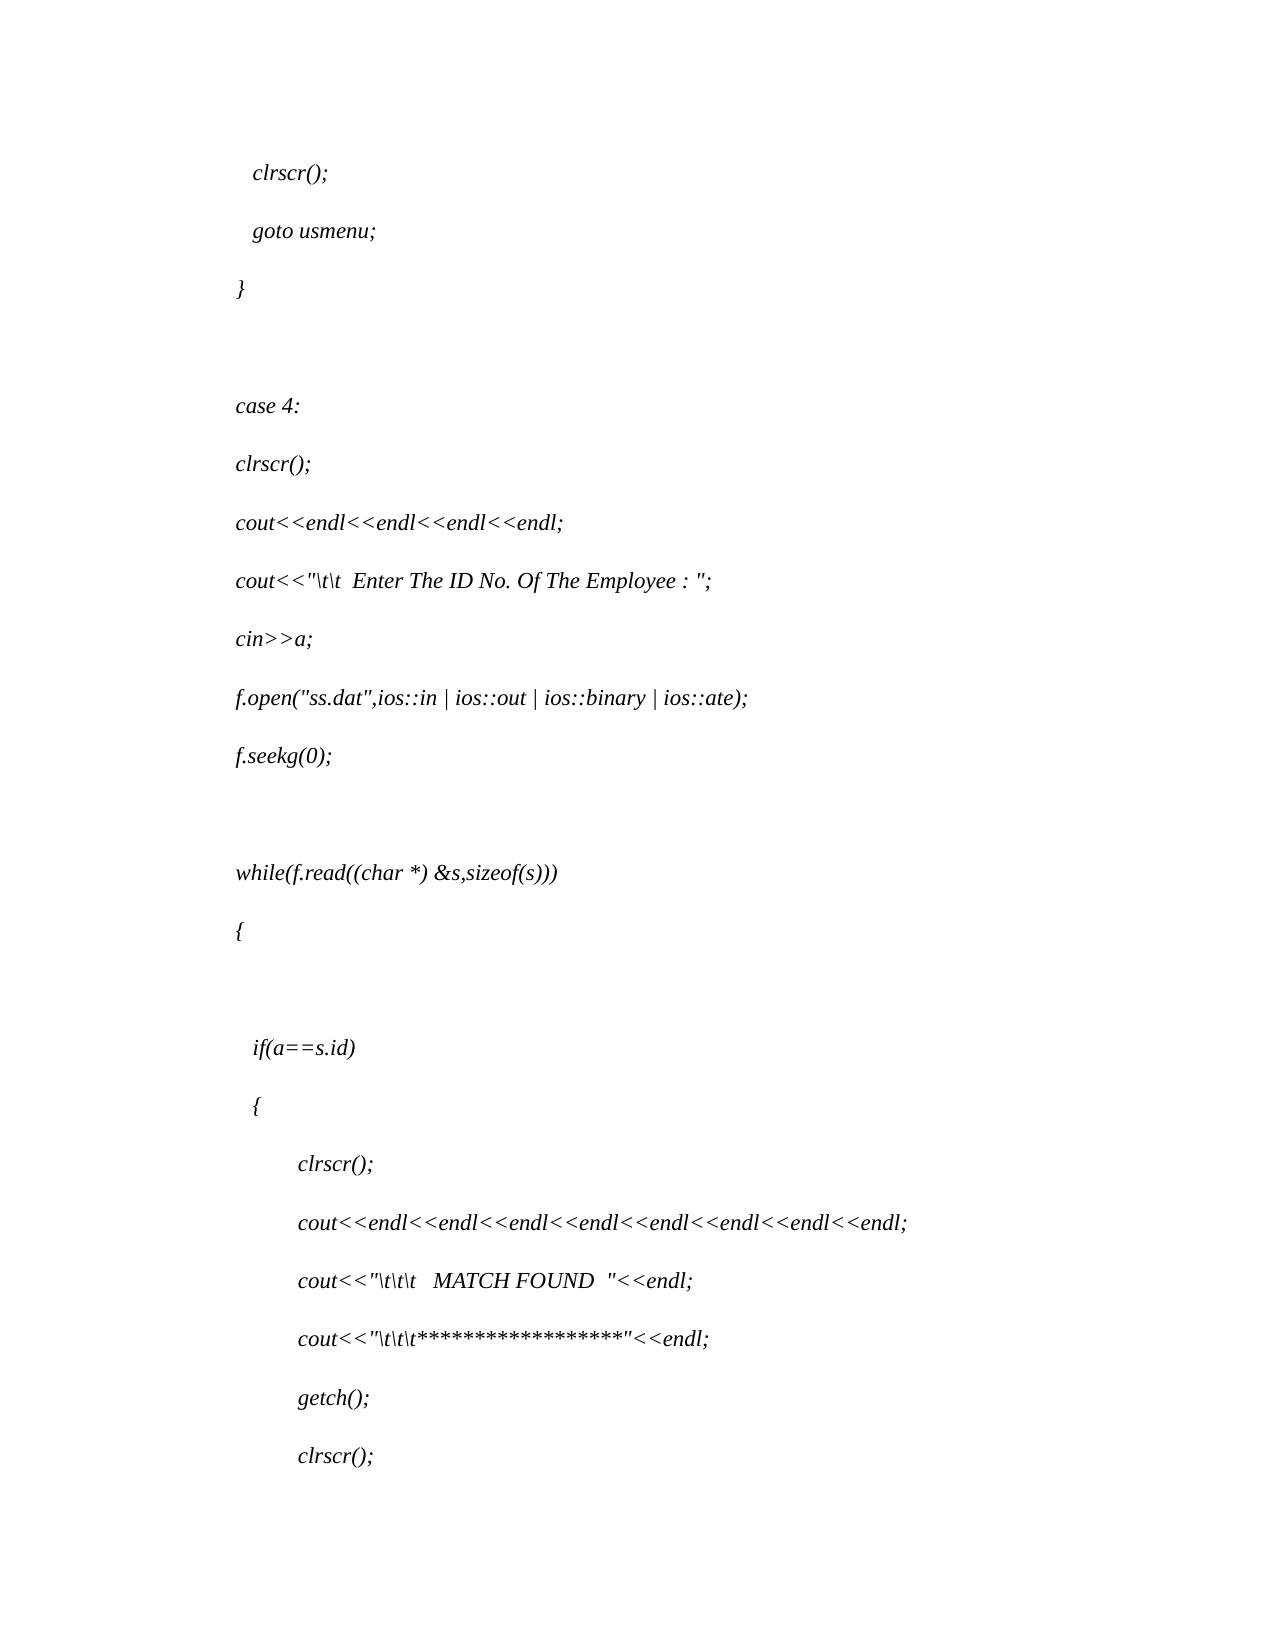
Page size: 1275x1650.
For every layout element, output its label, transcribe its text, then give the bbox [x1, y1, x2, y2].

text goto usmenu; [150, 208, 1125, 246]
text clrscr(); [150, 1433, 1125, 1471]
text clrscr(); [150, 150, 1125, 187]
text } [150, 267, 1125, 304]
text cout<<"\t\t\t******************"<<endl; [150, 1317, 1125, 1354]
text cin>>a; [150, 617, 1125, 654]
text while(f.read((char *) &s,sizeof(s))) [150, 850, 1125, 887]
text cout<<"\t\t Enter The ID No. Of The Employee : "; [150, 558, 1125, 596]
text getch(); [150, 1375, 1125, 1412]
text cout<<endl<<endl<<endl<<endl<<endl<<endl<<endl<<endl; [150, 1200, 1125, 1237]
text f.seekg(0); [150, 733, 1125, 771]
text clrscr(); [150, 1142, 1125, 1179]
text cout<<endl<<endl<<endl<<endl; [150, 500, 1125, 537]
text cout<<"\t\t\t MATCH FOUND "<<endl; [150, 1258, 1125, 1296]
text { [150, 908, 1125, 946]
text f.open("ss.dat",ios::in | ios::out | ios::binary | ios::ate); [150, 675, 1125, 712]
text if(a==s.id) [150, 1025, 1125, 1062]
text case 4: [150, 383, 1125, 421]
text clrscr(); [150, 442, 1125, 479]
text { [150, 1083, 1125, 1121]
